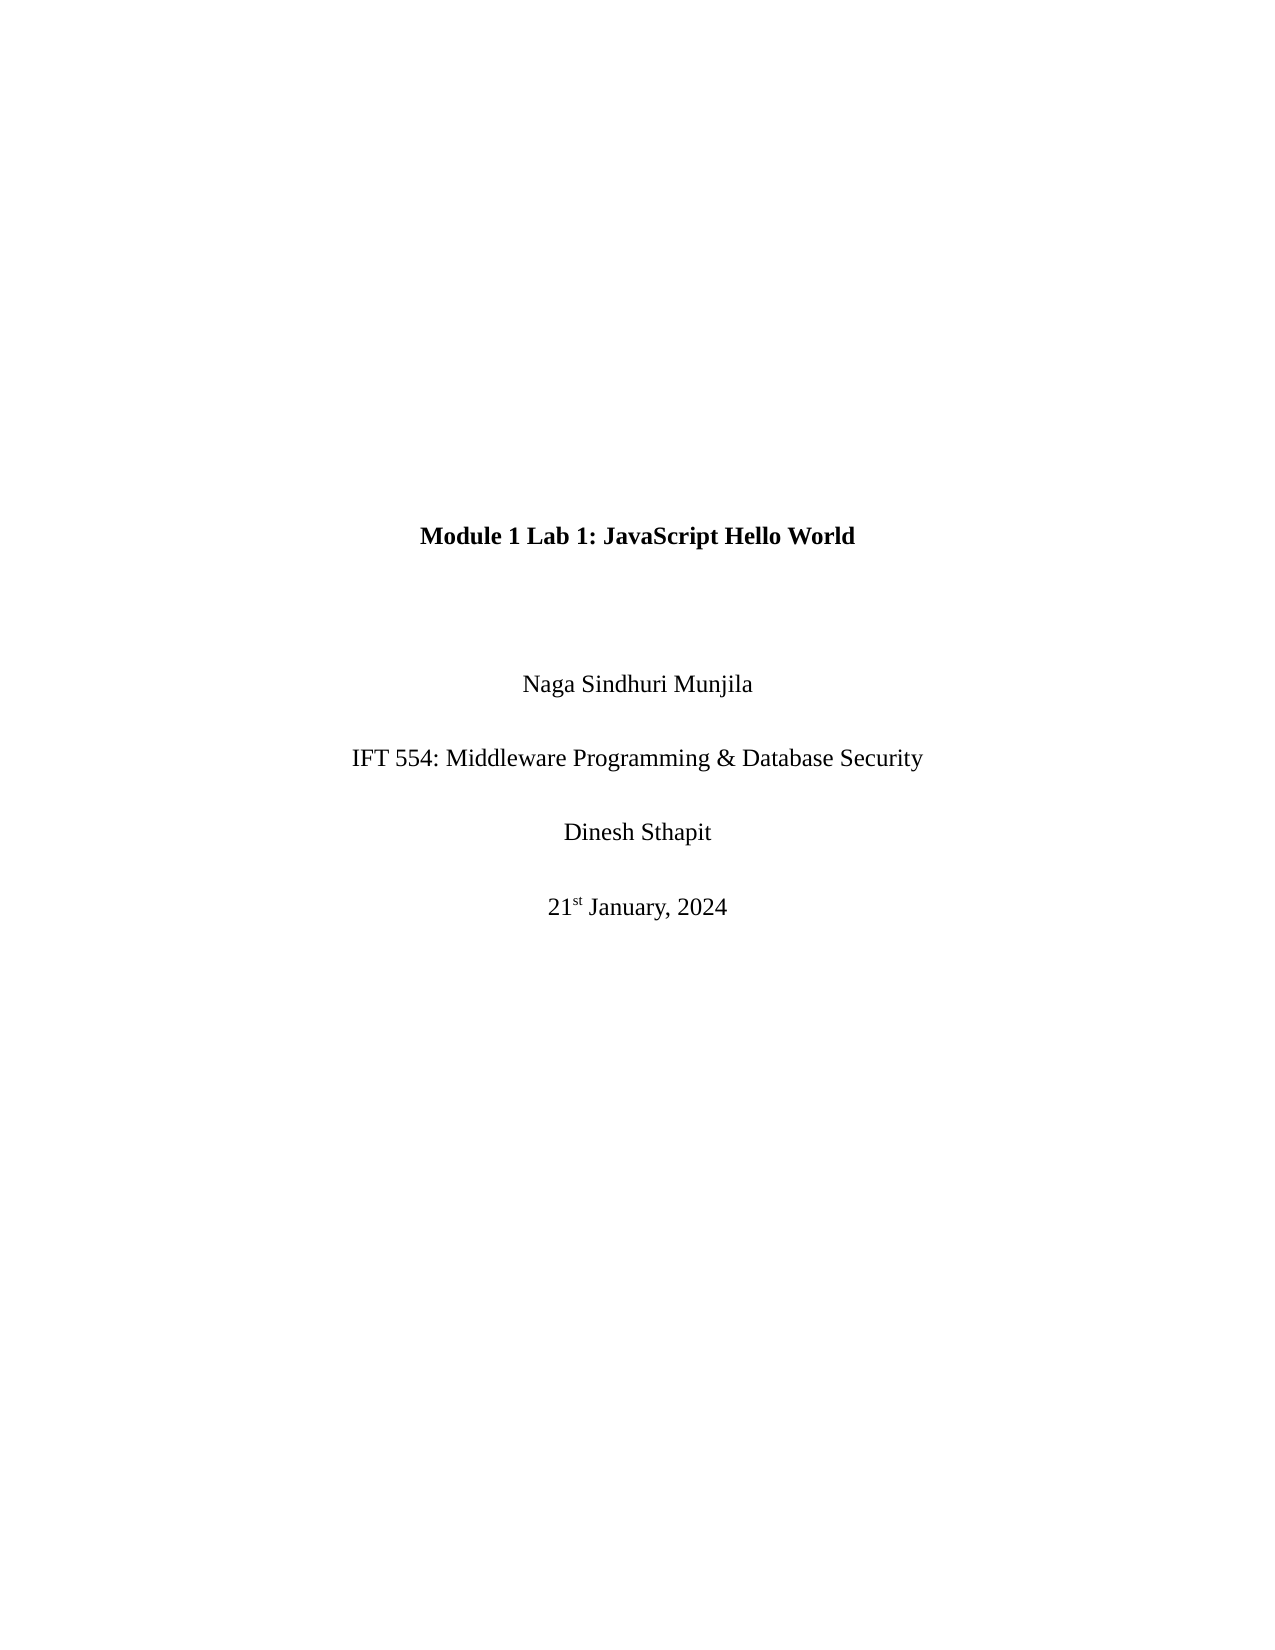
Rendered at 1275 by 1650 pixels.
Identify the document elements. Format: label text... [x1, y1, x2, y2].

text IFT 554: Middleware Programming & Database Security [150, 743, 1125, 772]
text Dinesh Sthapit [150, 817, 1125, 846]
text Module 1 Lab 1: JavaScript Hello World [150, 521, 1125, 549]
text Naga Sindhuri Munjila [150, 669, 1125, 698]
text 21st January, 2024 [150, 892, 1125, 920]
